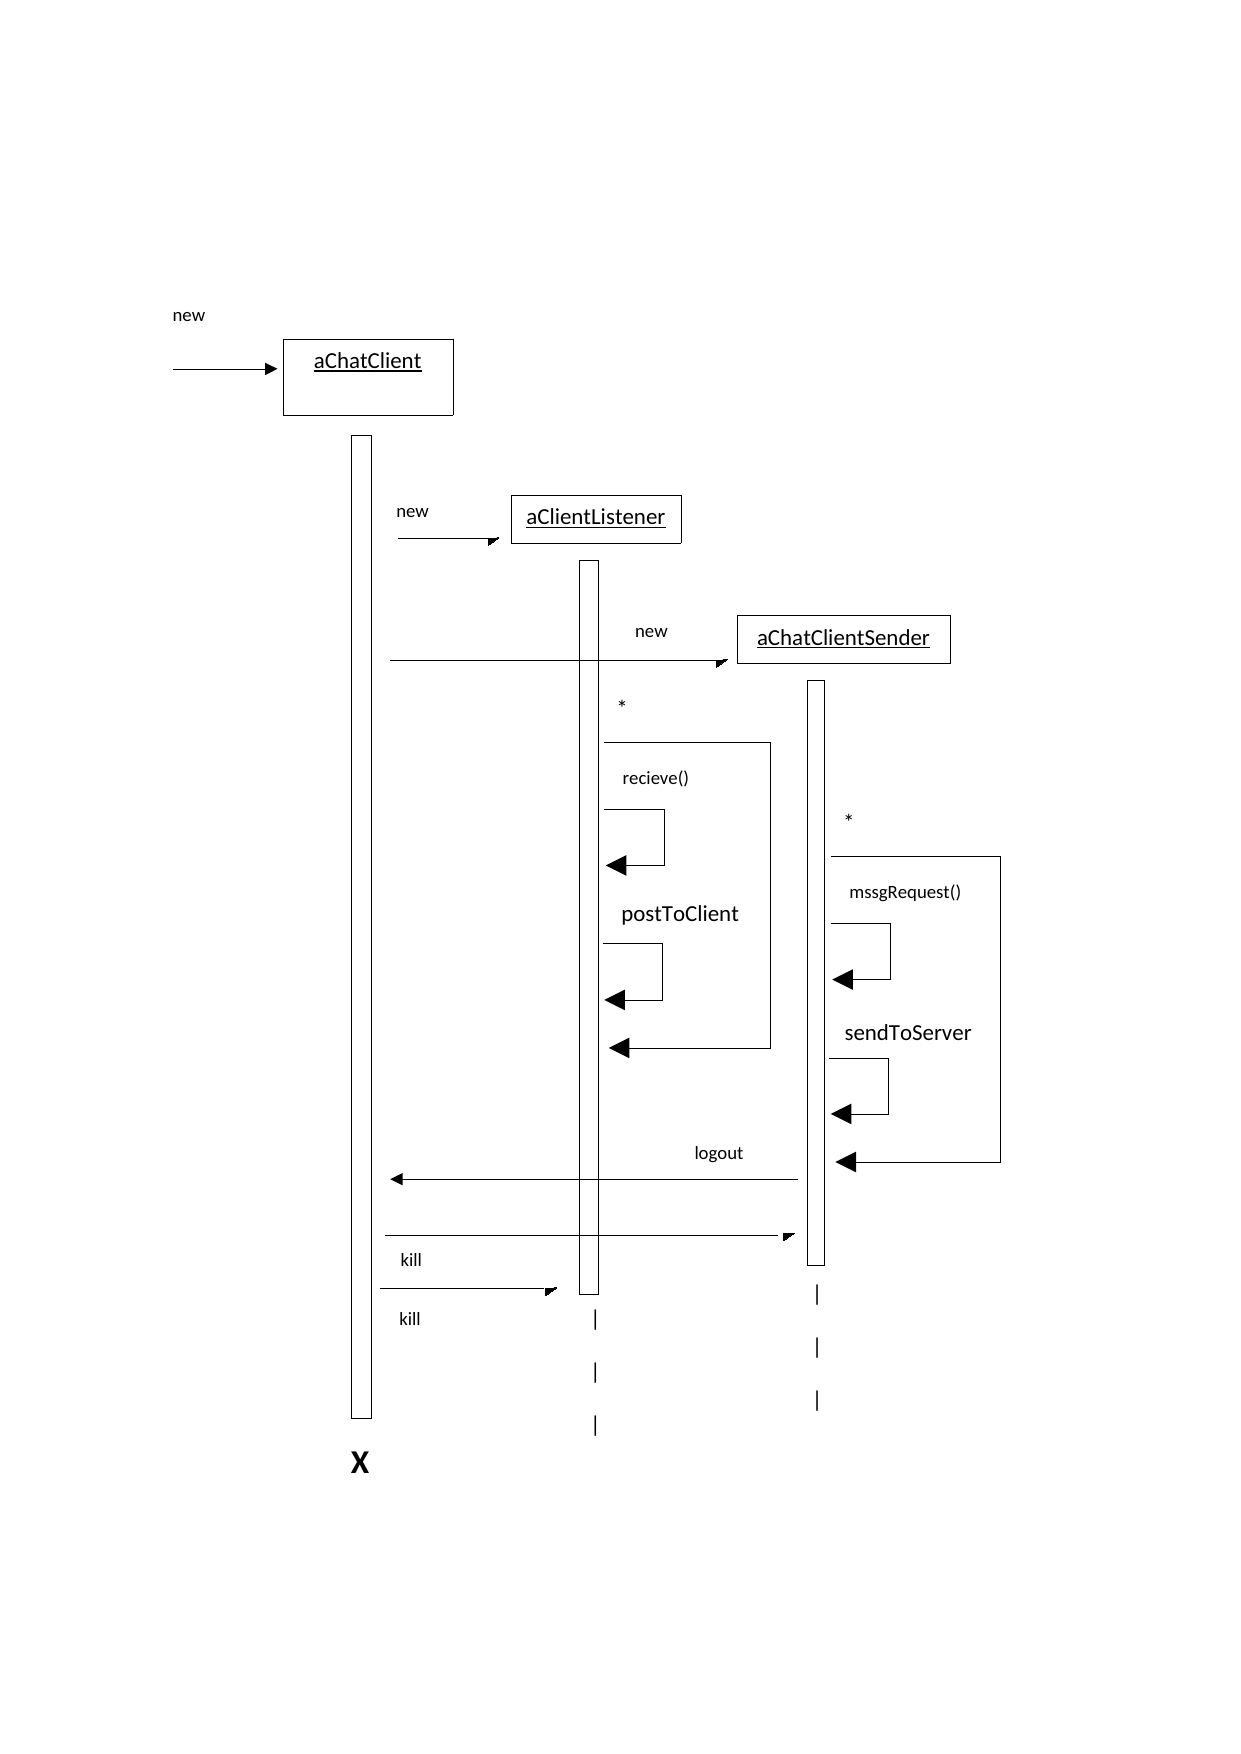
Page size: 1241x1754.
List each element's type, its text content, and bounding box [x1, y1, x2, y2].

text 4.3.4 Activity Diagram [225, 327, 1090, 355]
